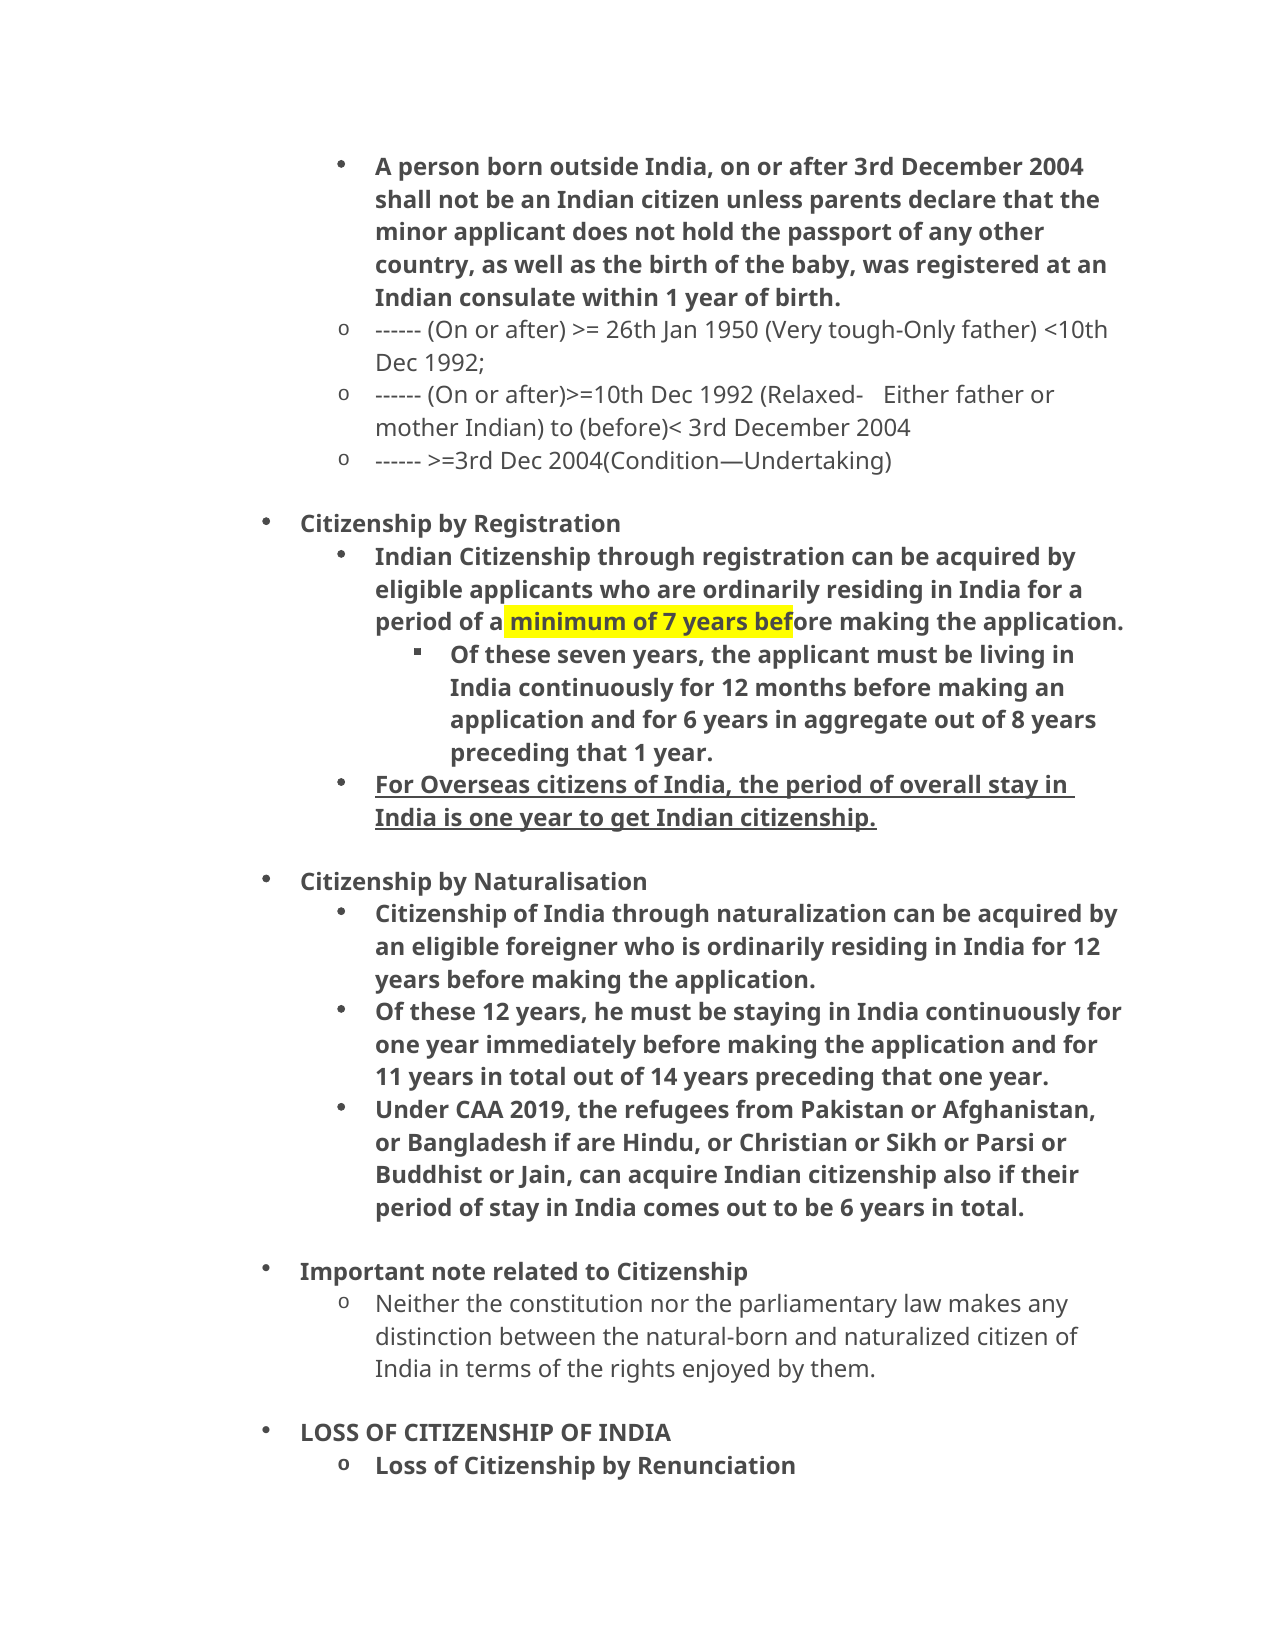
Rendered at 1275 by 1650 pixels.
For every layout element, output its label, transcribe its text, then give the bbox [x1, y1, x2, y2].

list ------ (On or after) >= 26th Jan 1950 (Very tough-Only father) <10th Dec 1992; [337, 313, 1125, 378]
list Of these 12 years, he must be staying in India continuously for one year immediately before making the application and for 11 years in total out of 14 years preceding that one year. [337, 995, 1125, 1093]
list Neither the constitution nor the parliamentary law makes any distinction between the natural-born and naturalized citizen of India in terms of the rights enjoyed by them. [337, 1287, 1125, 1385]
list Citizenship of India through naturalization can be acquired by an eligible foreigner who is ordinarily residing in India for 12 years before making the application. [337, 897, 1125, 995]
list ------ >=3rd Dec 2004(Condition—Undertaking) [337, 443, 1125, 476]
list Citizenship by Registration [262, 507, 1125, 540]
list ------ (On or after)>=10th Dec 1992 (Relaxed- Either father or mother Indian) to (before)< 3rd December 2004 [337, 378, 1125, 443]
list Important note related to Citizenship [262, 1254, 1125, 1287]
list A person born outside India, on or after 3rd December 2004 shall not be an Indian citizen unless parents declare that the minor applicant does not hold the passport of any other country, as well as the birth of the baby, was registered at an Indian consulate within 1 year of birth. [337, 150, 1125, 313]
list Loss of Citizenship by Renunciation [337, 1449, 1125, 1481]
list Indian Citizenship through registration can be acquired by eligible applicants who are ordinarily residing in India for a period of a minimum of 7 years before making the application. [337, 540, 1125, 638]
list Citizenship by Naturalisation [262, 864, 1125, 897]
list Under CAA 2019, the refugees from Pakistan or Afghanistan, or Bangladesh if are Hindu, or Christian or Sikh or Parsi or Buddhist or Jain, can acquire Indian citizenship also if their period of stay in India comes out to be 6 years in total. [337, 1093, 1125, 1223]
list LOSS OF CITIZENSHIP OF INDIA [262, 1416, 1125, 1449]
list For Overseas citizens of India, the period of overall stay in India is one year to get Indian citizenship. [337, 768, 1125, 833]
list Of these seven years, the applicant must be living in India continuously for 12 months before making an application and for 6 years in aggregate out of 8 years preceding that 1 year. [412, 638, 1125, 768]
